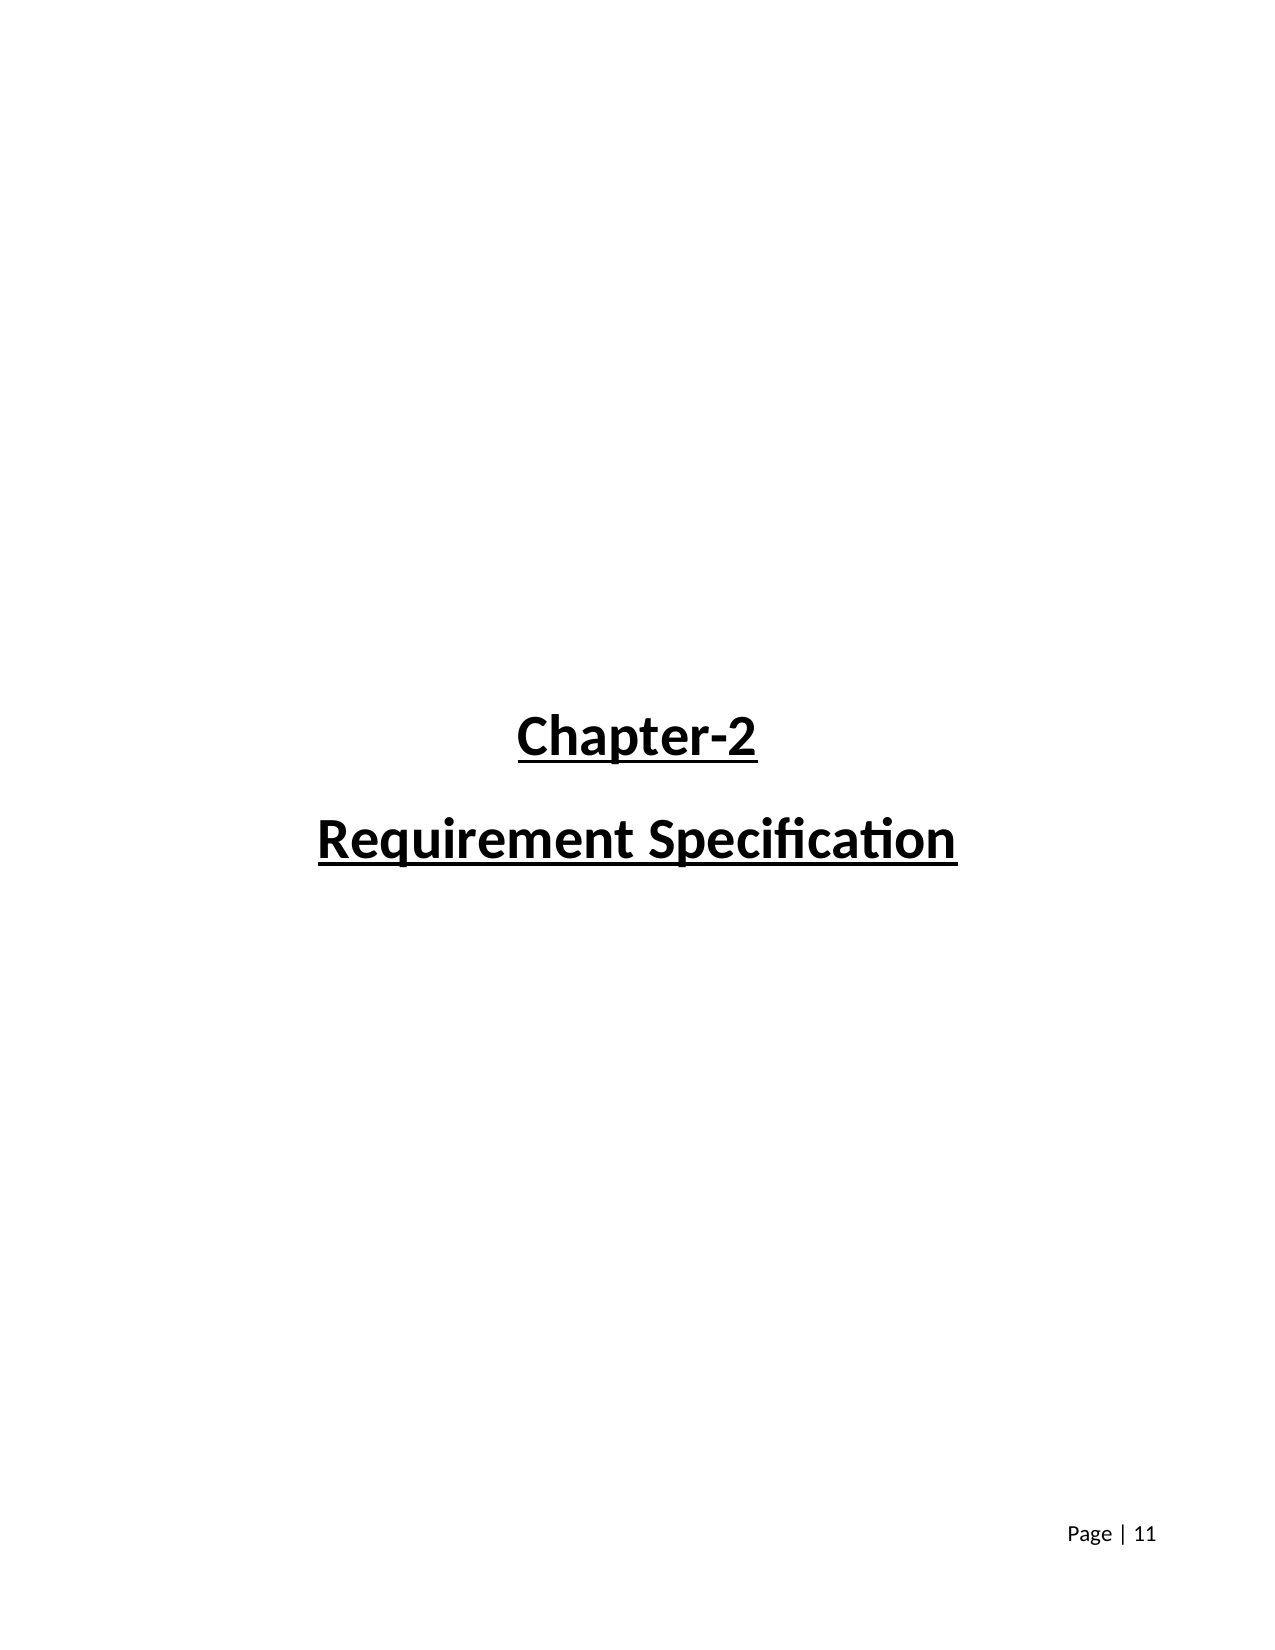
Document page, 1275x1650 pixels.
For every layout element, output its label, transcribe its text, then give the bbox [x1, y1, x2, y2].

text Requirement Specification [119, 802, 1156, 873]
text Chapter-2 [119, 699, 1156, 770]
